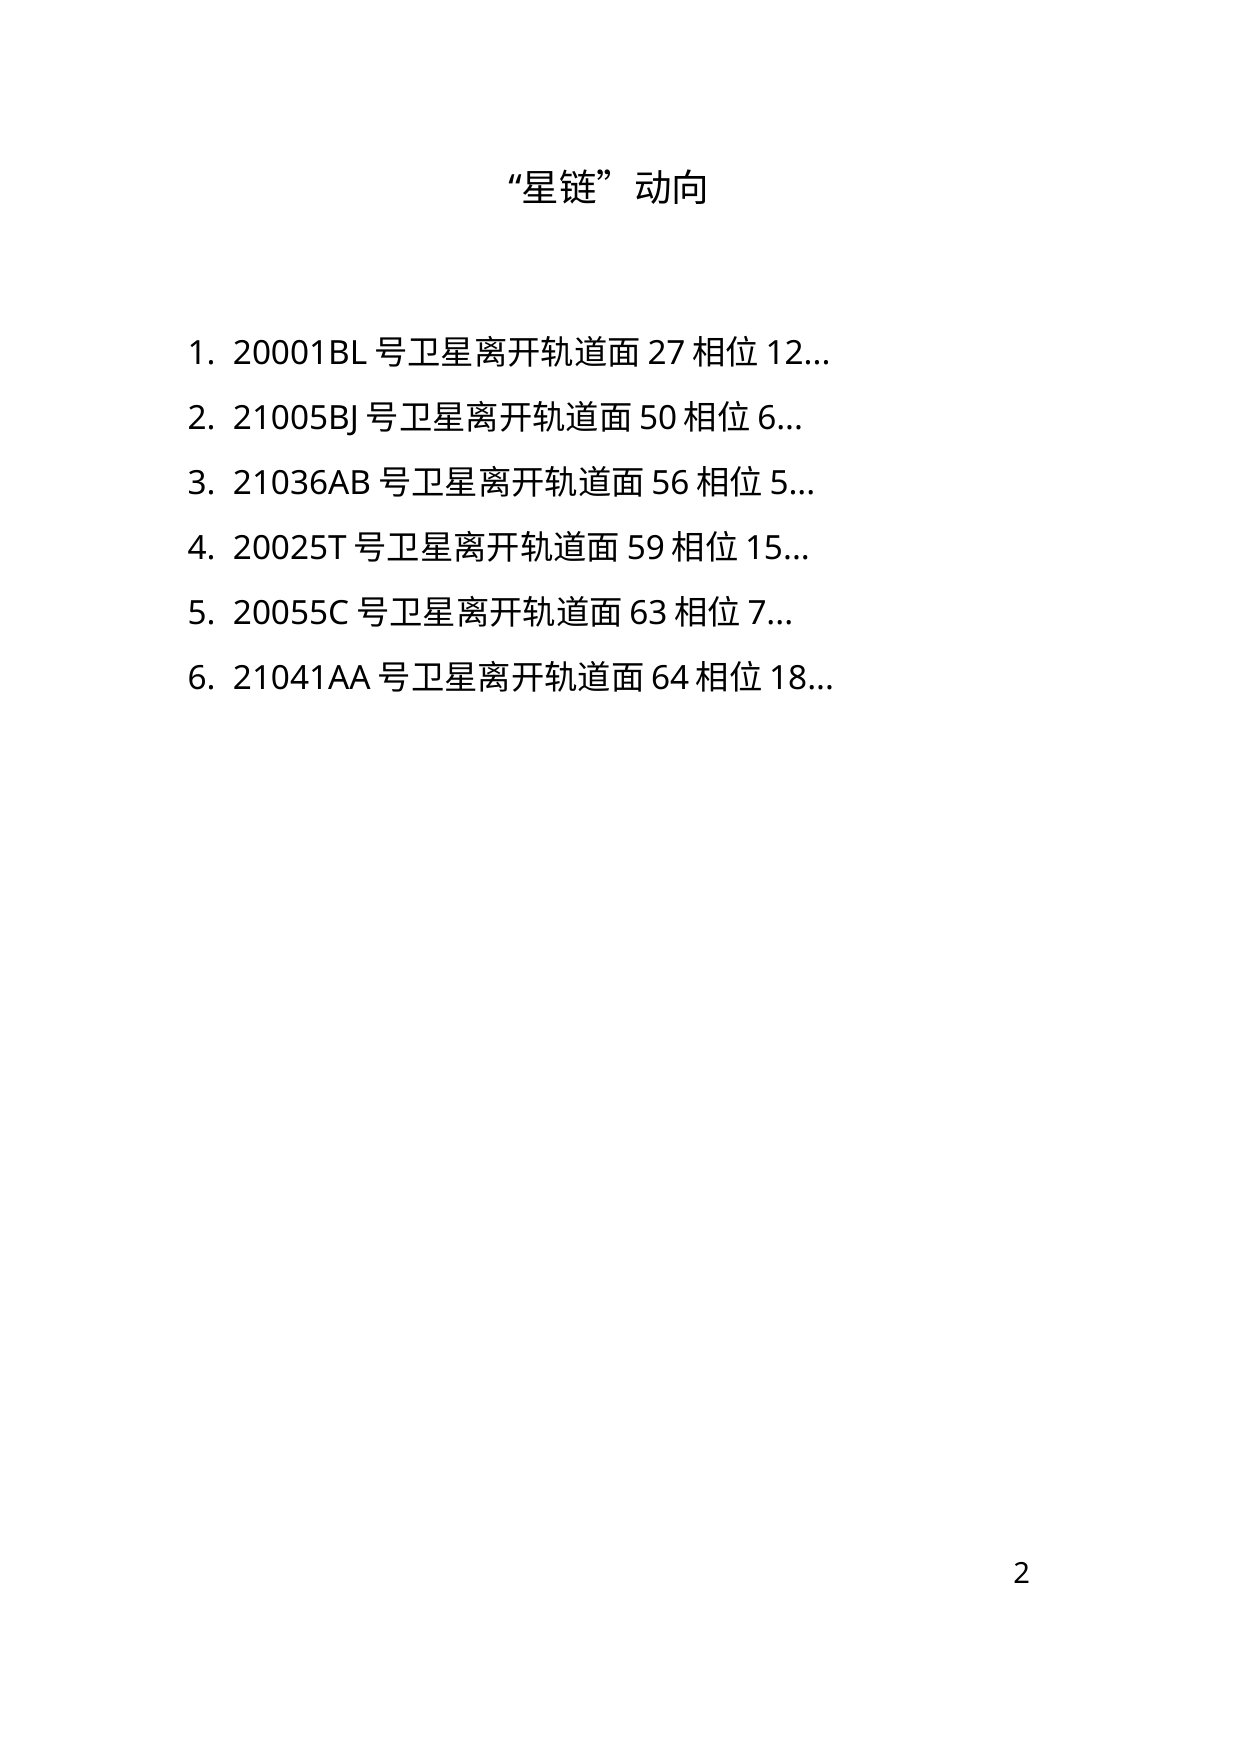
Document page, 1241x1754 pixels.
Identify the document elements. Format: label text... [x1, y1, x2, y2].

text 1. 20001BL号卫星离开轨道面27相位12... 2. 21005BJ号卫星离开轨道面50相位6... 3. 21036AB号卫星离开轨道面56相位5... 4. 20025T号卫星离开轨道面59相位15... 5. 20055C号卫星离开轨道面63相位7... 6. 21041AA号卫星离开轨道面64相位18... [187, 317, 1053, 772]
text “星链”动向 [187, 152, 1029, 217]
